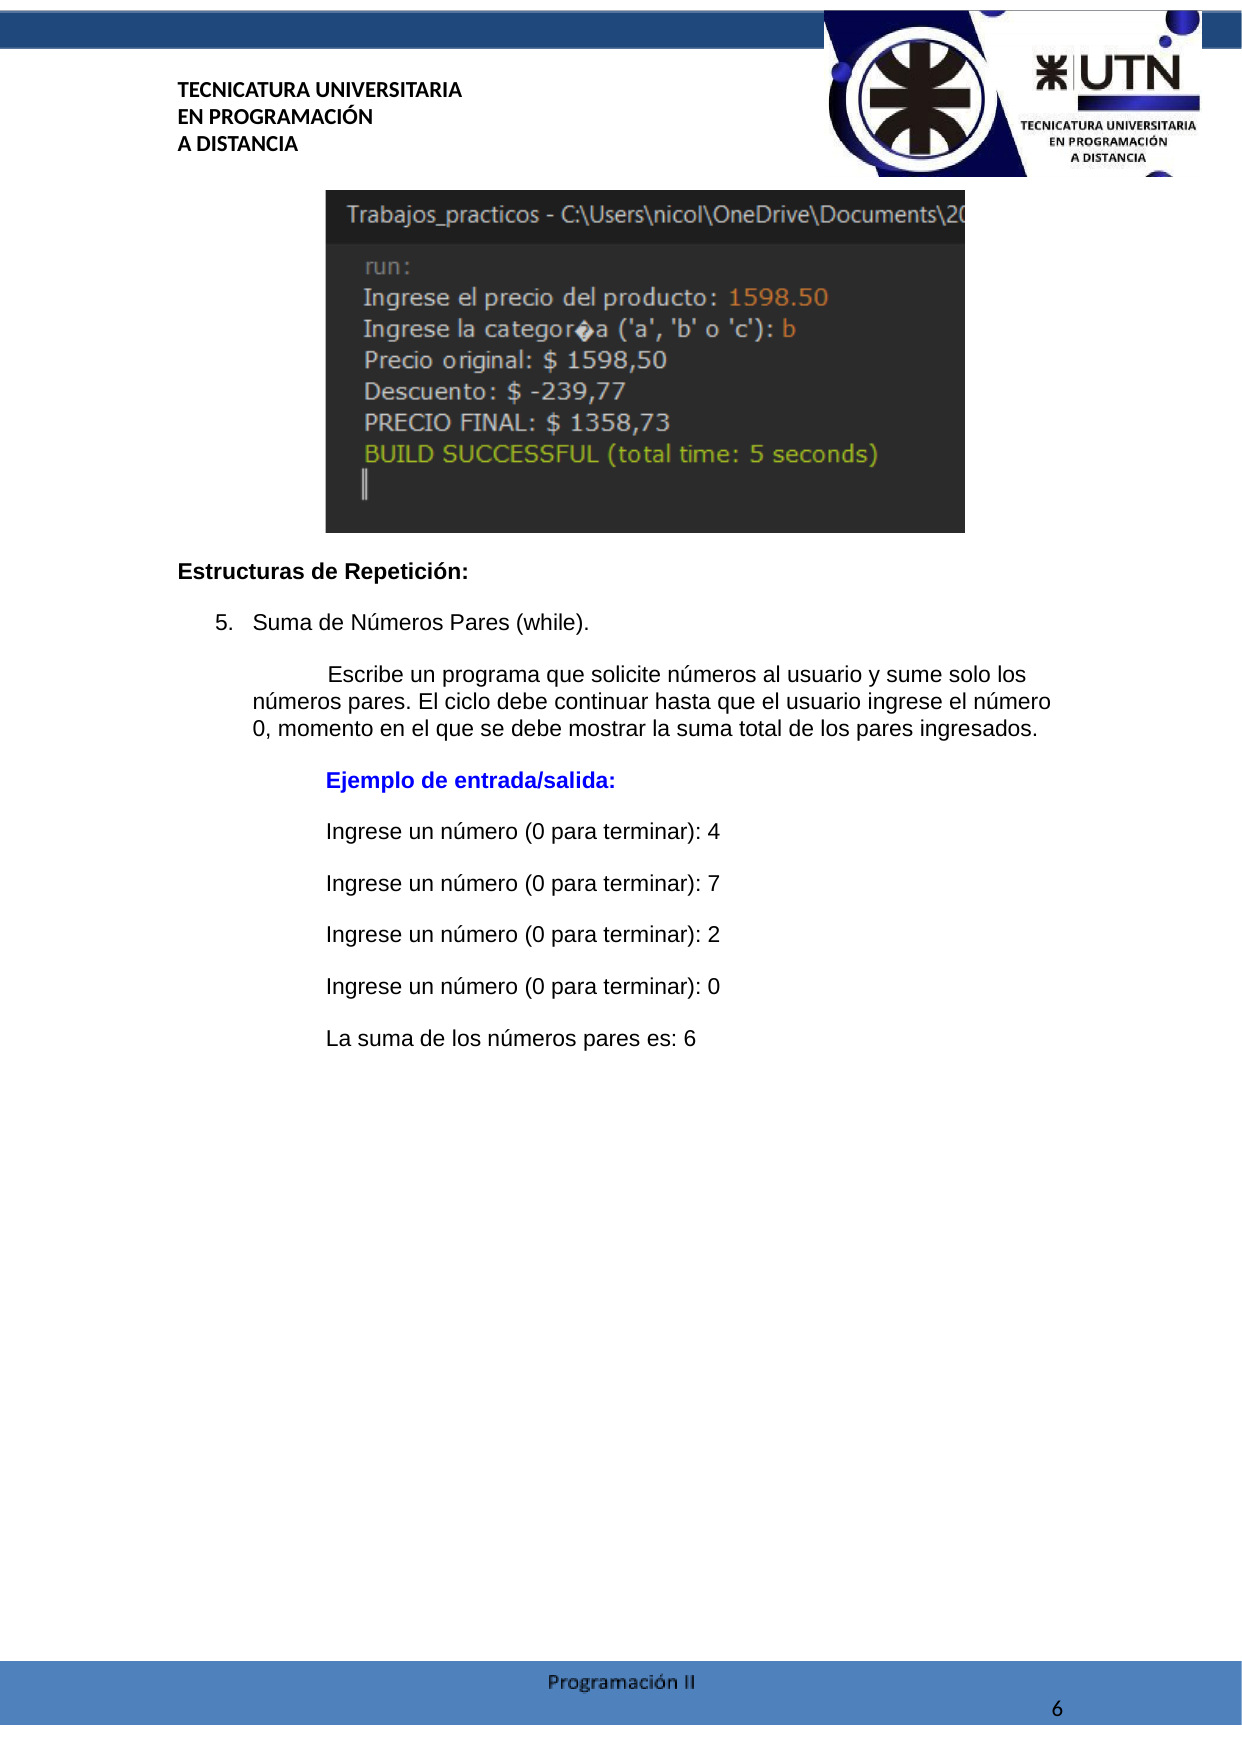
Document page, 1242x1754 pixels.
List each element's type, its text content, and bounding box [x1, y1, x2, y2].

picture [0, 1660, 1242, 1725]
text Ingrese un número (0 para terminar): 2 [326, 921, 1062, 948]
text Ingrese un número (0 para terminar): 7 [326, 870, 1062, 896]
picture [0, 10, 1242, 177]
text Ejemplo de entrada/salida: [326, 767, 1062, 793]
picture [325, 190, 965, 533]
text Estructuras de Repetición: [177, 558, 1062, 584]
text Ingrese un número (0 para terminar): 4 [326, 818, 1062, 845]
text La suma de los números pares es: 6 [326, 1024, 1062, 1051]
text Ingrese un número (0 para terminar): 0 [326, 973, 1062, 999]
list Suma de Números Pares (while). [215, 609, 1062, 635]
text Escribe un programa que solicite números al usuario y sume solo los números pares. El ciclo debe continuar hasta que el usuario ingrese el número 0, momento en el que se debe mostrar la suma total de los pares ingresados. [252, 661, 1062, 742]
